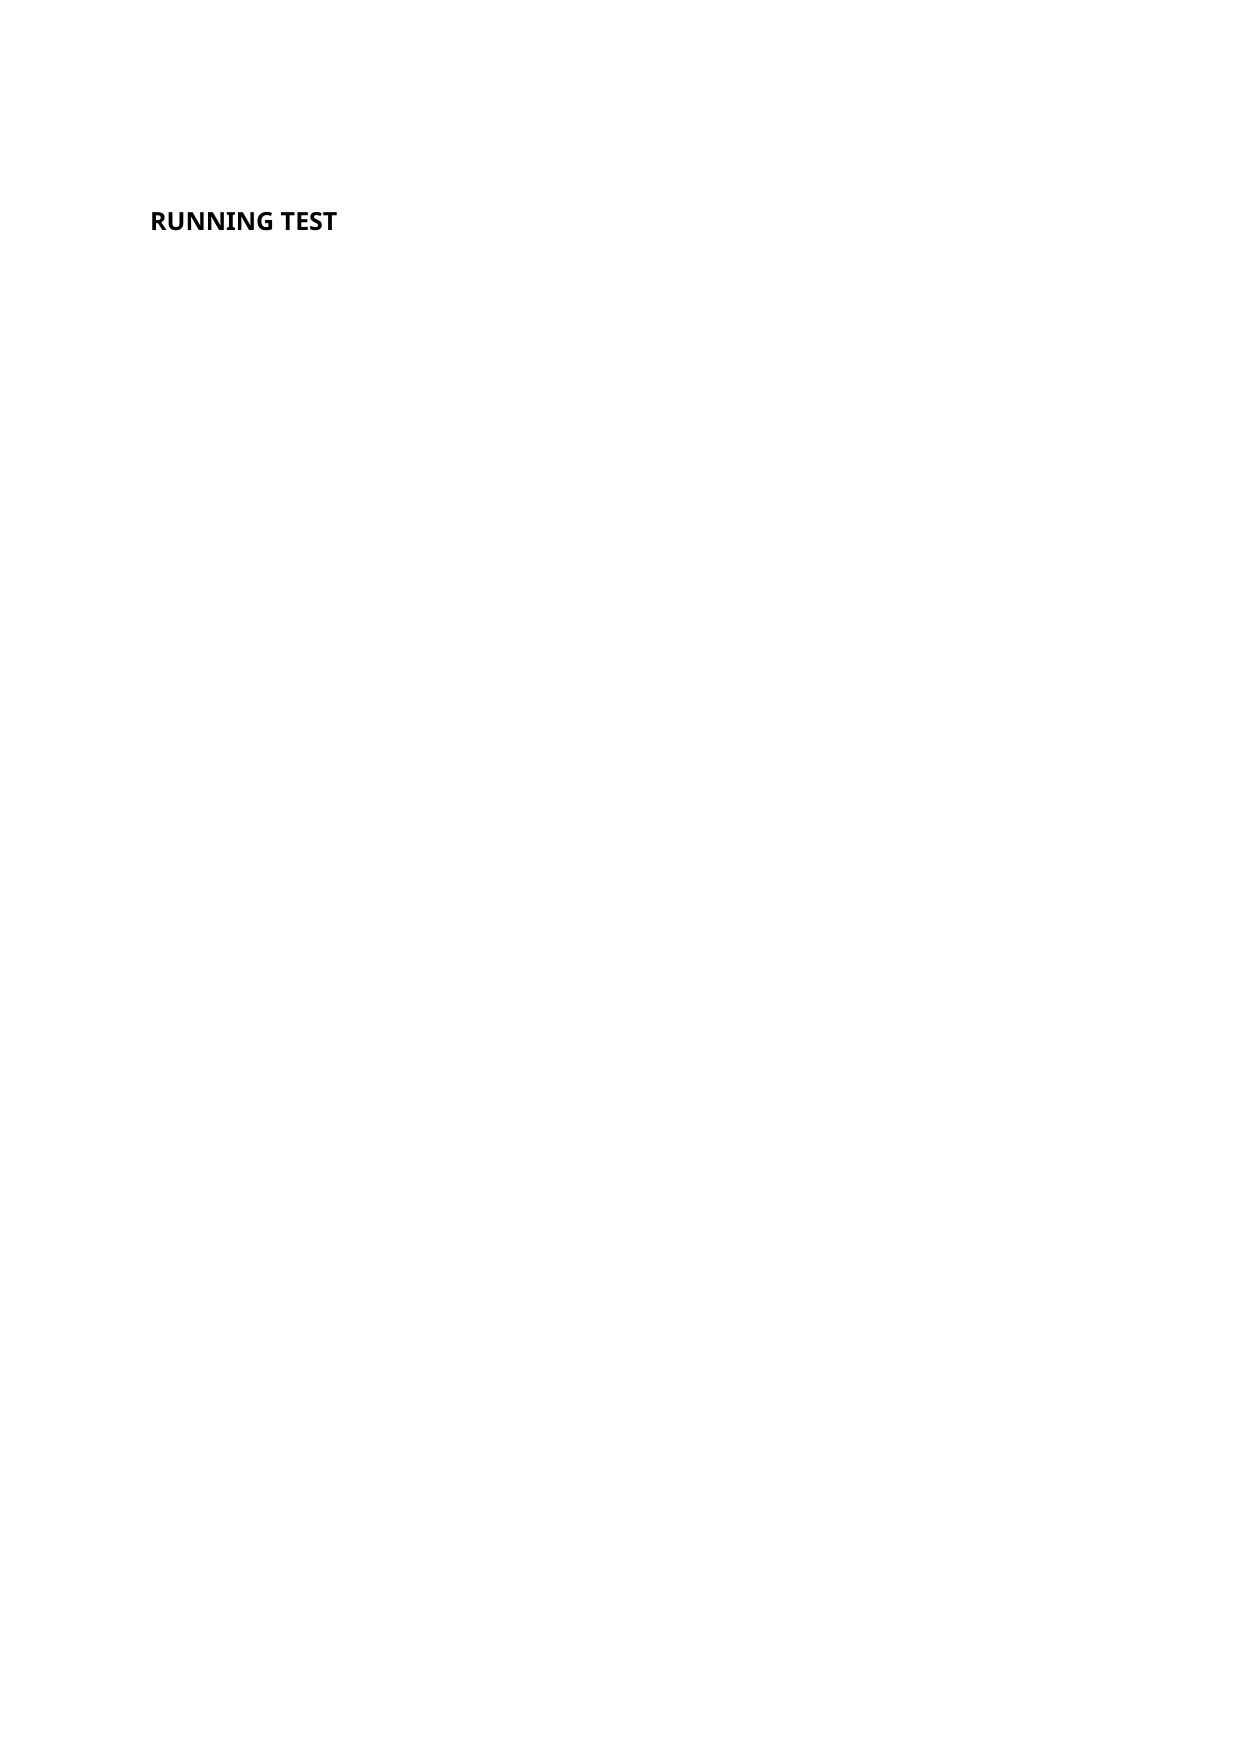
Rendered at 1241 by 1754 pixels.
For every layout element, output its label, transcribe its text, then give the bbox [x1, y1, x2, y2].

text RUNNING TEST [150, 203, 1090, 237]
